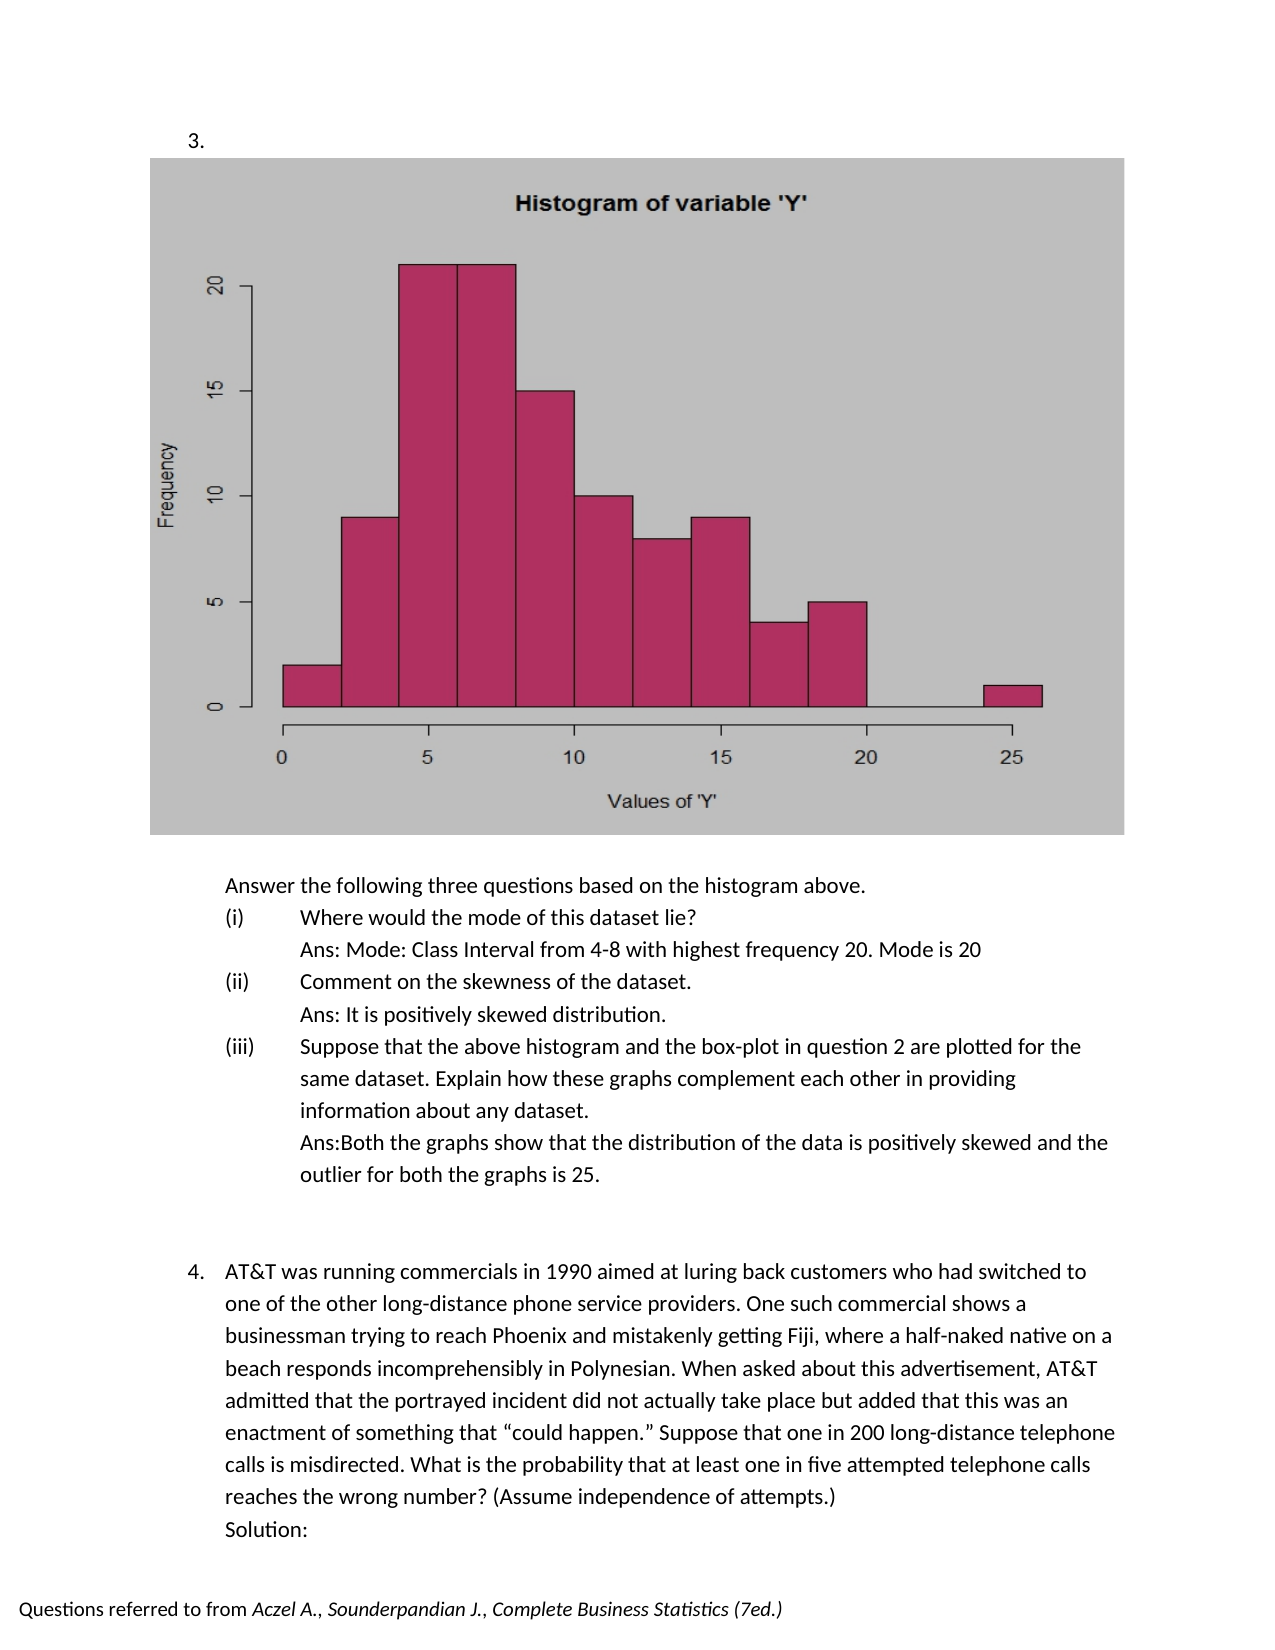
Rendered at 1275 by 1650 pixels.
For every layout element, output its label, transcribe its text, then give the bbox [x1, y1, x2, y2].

list AT&T was running commercials in 1990 aimed at luring back customers who had switched to one of the other long-distance phone service providers. One such commercial shows a businessman trying to reach Phoenix and mistakenly getting Fiji, where a half-naked native on a beach responds incomprehensibly in Polynesian. When asked about this advertisement, AT&T admitted that the portrayed incident did not actually take place but added that this was an enactment of something that “could happen.” Suppose that one in 200 long-distance telephone calls is misdirected. What is the probability that at least one in five attempted telephone calls reaches the wrong number? (Assume independence of attempts.) [187, 1257, 1125, 1511]
picture [150, 158, 1125, 835]
list Suppose that the above histogram and the box-plot in question 2 are plotted for the same dataset. Explain how these graphs complement each other in providing information about any dataset. [225, 1032, 1125, 1124]
list Answer the following three questions based on the histogram above. [225, 871, 1125, 899]
list Ans:Both the graphs show that the distribution of the data is positively skewed and the outlier for both the graphs is 25. [300, 1128, 1125, 1189]
list Comment on the skewness of the dataset. [225, 967, 1125, 996]
list Ans: Mode: Class Interval from 4-8 with highest frequency 20. Mode is 20 [300, 935, 1125, 963]
list Solution: [225, 1515, 1125, 1543]
list Ans: It is positively skewed distribution. [300, 1000, 1125, 1028]
list Where would the mode of this dataset lie? [225, 903, 1125, 931]
